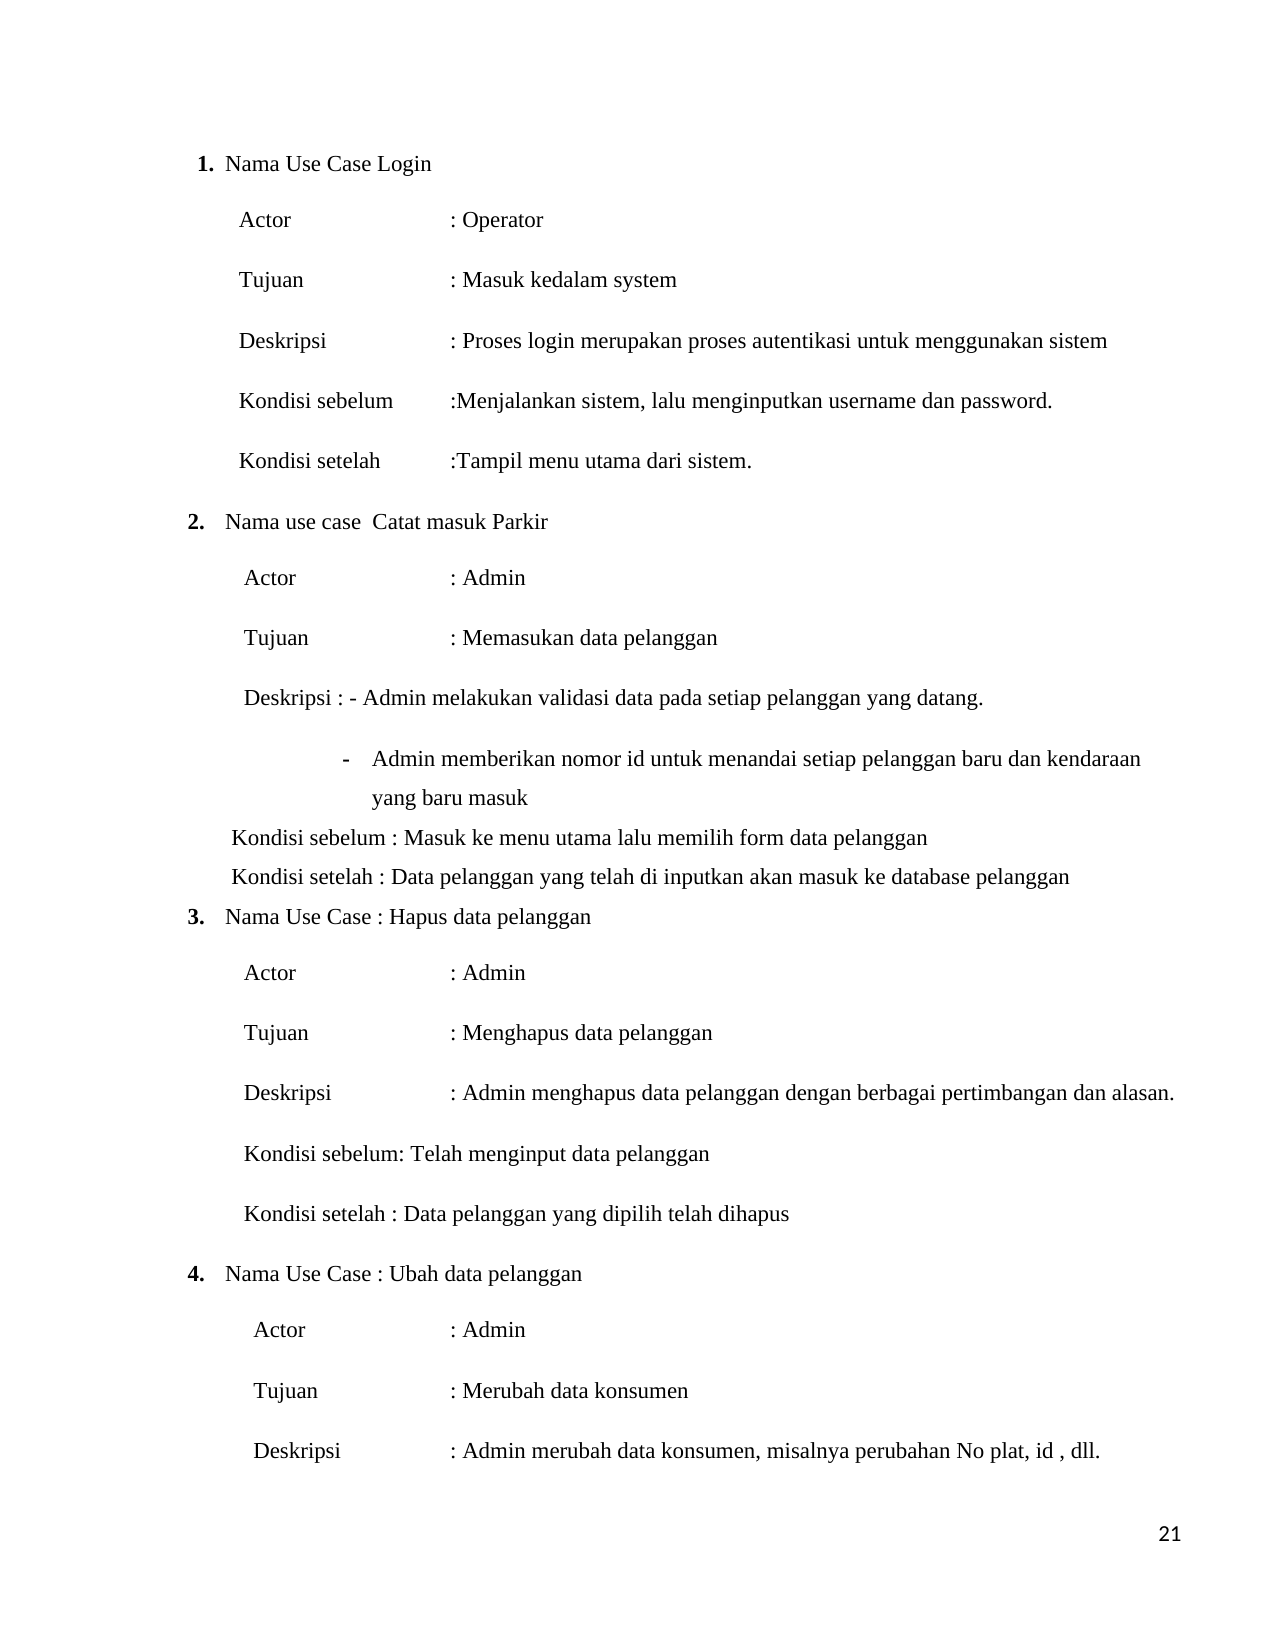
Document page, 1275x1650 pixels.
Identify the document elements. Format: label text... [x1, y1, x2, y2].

text Kondisi sebelum: Telah menginput data pelanggan [244, 1140, 1181, 1166]
text Tujuan : Merubah data konsumen [253, 1377, 1181, 1403]
list Admin memberikan nomor id untuk menandai setiap pelanggan baru dan kendaraan yang baru masuk [342, 745, 1181, 811]
text Deskripsi : Admin merubah data konsumen, misalnya perubahan No plat, id , dll. [253, 1437, 1181, 1463]
text Actor : Admin [253, 1317, 1181, 1343]
text Kondisi setelah :Tampil menu utama dari sistem. [239, 447, 1181, 474]
list Kondisi sebelum : Masuk ke menu utama lalu memilih form data pelanggan [194, 824, 1181, 850]
list Nama Use Case Login [197, 150, 1181, 176]
text Kondisi sebelum :Menjalankan sistem, lalu menginputkan username dan password. [239, 387, 1181, 413]
text Actor : Operator [239, 206, 1181, 232]
text Deskripsi : Proses login merupakan proses autentikasi untuk menggunakan sistem [239, 327, 1181, 353]
list Nama Use Case : Hapus data pelanggan [187, 903, 1181, 929]
text Deskripsi : - Admin melakukan validasi data pada setiap pelanggan yang datang. [206, 684, 1181, 711]
text Actor : Admin [244, 959, 1181, 985]
text Tujuan : Menghapus data pelanggan [244, 1019, 1181, 1046]
list Nama Use Case : Ubah data pelanggan [187, 1260, 1181, 1287]
list Nama use case Catat masuk Parkir [187, 508, 1181, 534]
text Tujuan : Masuk kedalam system [239, 266, 1181, 293]
text Actor : Admin [206, 564, 1181, 590]
text Kondisi setelah : Data pelanggan yang dipilih telah dihapus [244, 1200, 1181, 1226]
list Kondisi setelah : Data pelanggan yang telah di inputkan akan masuk ke database pelanggan [194, 863, 1181, 889]
text Deskripsi : Admin menghapus data pelanggan dengan berbagai pertimbangan dan alasan. [244, 1079, 1181, 1106]
text Tujuan : Memasukan data pelanggan [206, 624, 1181, 651]
